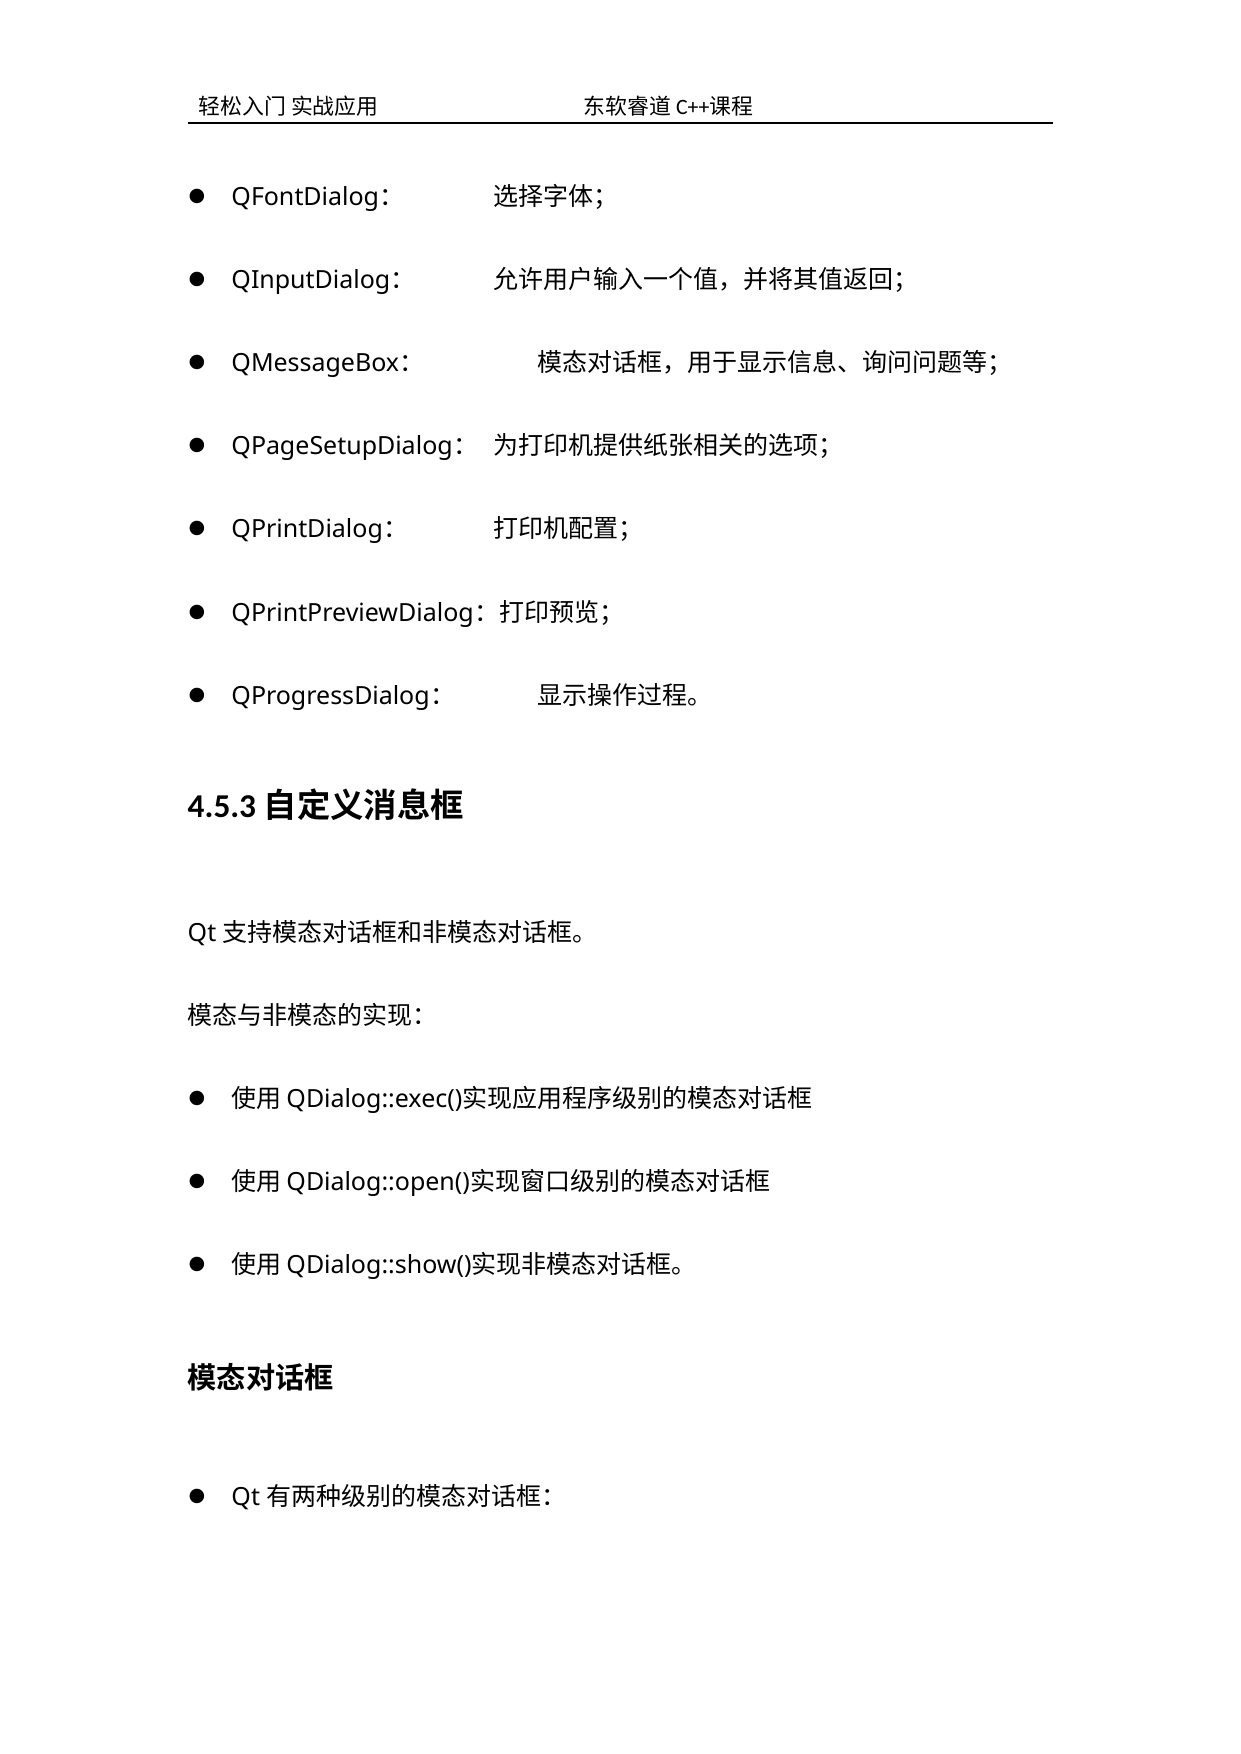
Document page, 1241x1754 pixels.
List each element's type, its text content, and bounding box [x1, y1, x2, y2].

text 模态与非模态的实现： [187, 981, 1053, 1046]
subtitle 模态对话框 [187, 1343, 1053, 1408]
list QInputDialog： 允许用户输入一个值，并将其值返回； [187, 245, 1053, 310]
text Qt 支持模态对话框和非模态对话框。 [187, 898, 1053, 963]
list QPrintDialog： 打印机配置； [187, 494, 1053, 559]
list Qt 有两种级别的模态对话框： [187, 1462, 1053, 1527]
list QMessageBox： 模态对话框，用于显示信息、询问问题等； [187, 328, 1053, 393]
list QFontDialog： 选择字体； [187, 162, 1053, 227]
list 使用QDialog::show()实现非模态对话框。 [187, 1231, 1053, 1296]
list QProgressDialog： 显示操作过程。 [187, 661, 1053, 726]
list QPageSetupDialog： 为打印机提供纸张相关的选项； [187, 411, 1053, 476]
list 使用QDialog::open()实现窗口级别的模态对话框 [187, 1147, 1053, 1212]
list 使用QDialog::exec()实现应用程序级别的模态对话框 [187, 1064, 1053, 1129]
list QPrintPreviewDialog：打印预览； [187, 578, 1053, 643]
subtitle 4.5.3 自定义消息框 [187, 771, 1053, 836]
